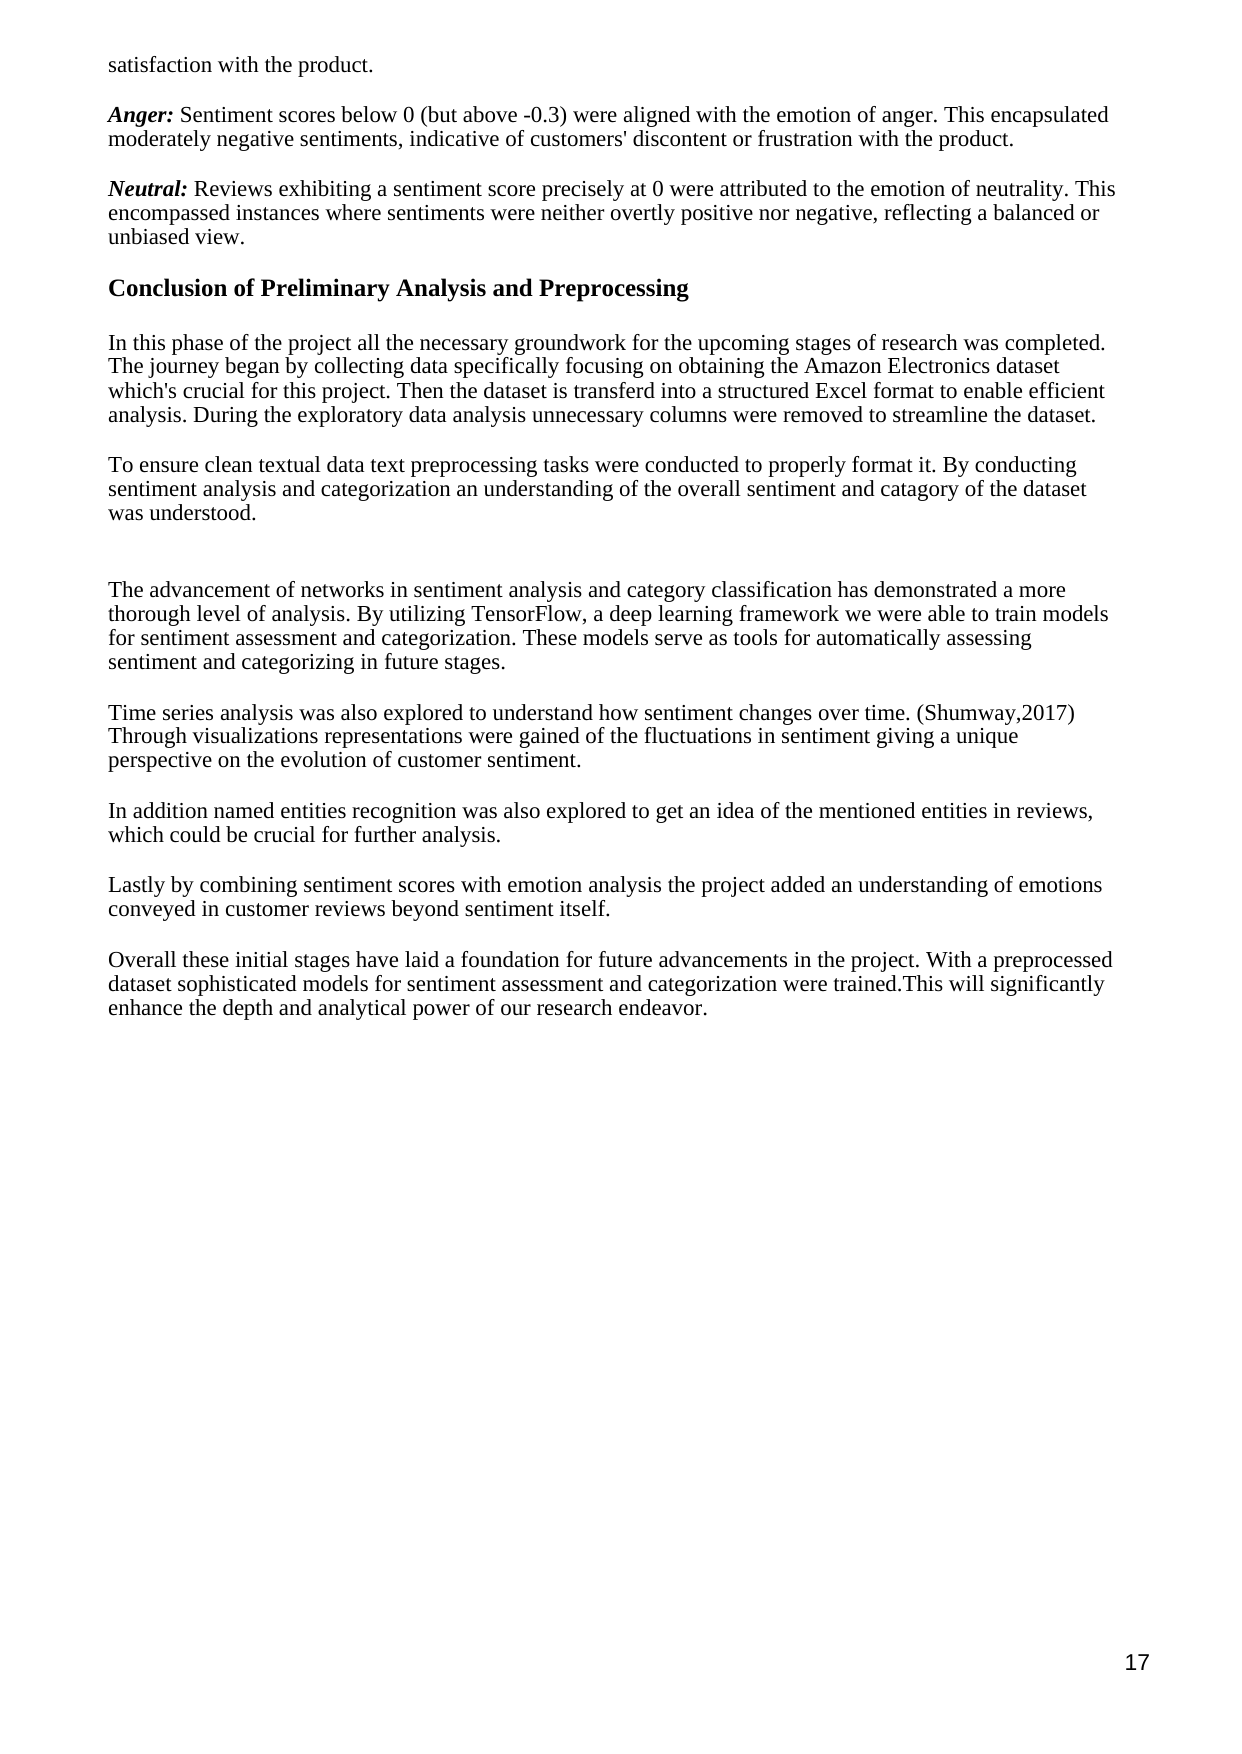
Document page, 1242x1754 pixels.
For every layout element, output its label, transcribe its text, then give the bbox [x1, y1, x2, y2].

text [108, 53, 1123, 77]
text The advancement of networks in sentiment analysis and category classification has demonstrated a more thorough level of analysis. By utilizing TensorFlow, a deep learning framework we were able to train models for sentiment assessment and categorization. These models serve as tools for automatically assessing sentiment and categorizing in future stages. [108, 578, 1123, 674]
text Neutral: Reviews exhibiting a sentiment score precisely at 0 were attributed to the emotion of neutrality. This encompassed instances where sentiments were neither overtly positive nor negative, reflecting a balanced or unbiased view. [108, 178, 1123, 250]
text In this phase of the project all the necessary groundwork for the upcoming stages of research was completed. The journey began by collecting data specifically focusing on obtaining the Amazon Electronics dataset which's crucial for this project. Then the dataset is transferd into a structured Excel format to enable efficient analysis. During the exploratory data analysis unnecessary columns were removed to streamline the dataset. [108, 331, 1123, 427]
text Conclusion of Preliminary Analysis and Preprocessing [108, 276, 1123, 302]
text Overall these initial stages have laid a foundation for future advancements in the project. With a preprocessed dataset sophisticated models for sentiment assessment and categorization were trained.This will significantly enhance the depth and analytical power of our research endeavor. [108, 948, 1123, 1020]
text Lastly by combining sentiment scores with emotion analysis the project added an understanding of emotions conveyed in customer reviews beyond sentiment itself. [108, 873, 1123, 922]
text In addition named entities recognition was also explored to get an idea of the mentioned entities in reviews, which could be crucial for further analysis. [108, 799, 1123, 847]
text Anger: Sentiment scores below 0 (but above -0.3) were aligned with the emotion of anger. This encapsulated moderately negative sentiments, indicative of customers' discontent or frustration with the product. [108, 103, 1123, 151]
text To ensure clean textual data text preprocessing tasks were conducted to properly format it. By conducting sentiment analysis and categorization an understanding of the overall sentiment and catagory of the dataset was understood. [108, 453, 1123, 526]
text Time series analysis was also explored to understand how sentiment changes over time. (Shumway,2017) Through visualizations representations were gained of the fluctuations in sentiment giving a unique perspective on the evolution of customer sentiment. [108, 701, 1123, 773]
